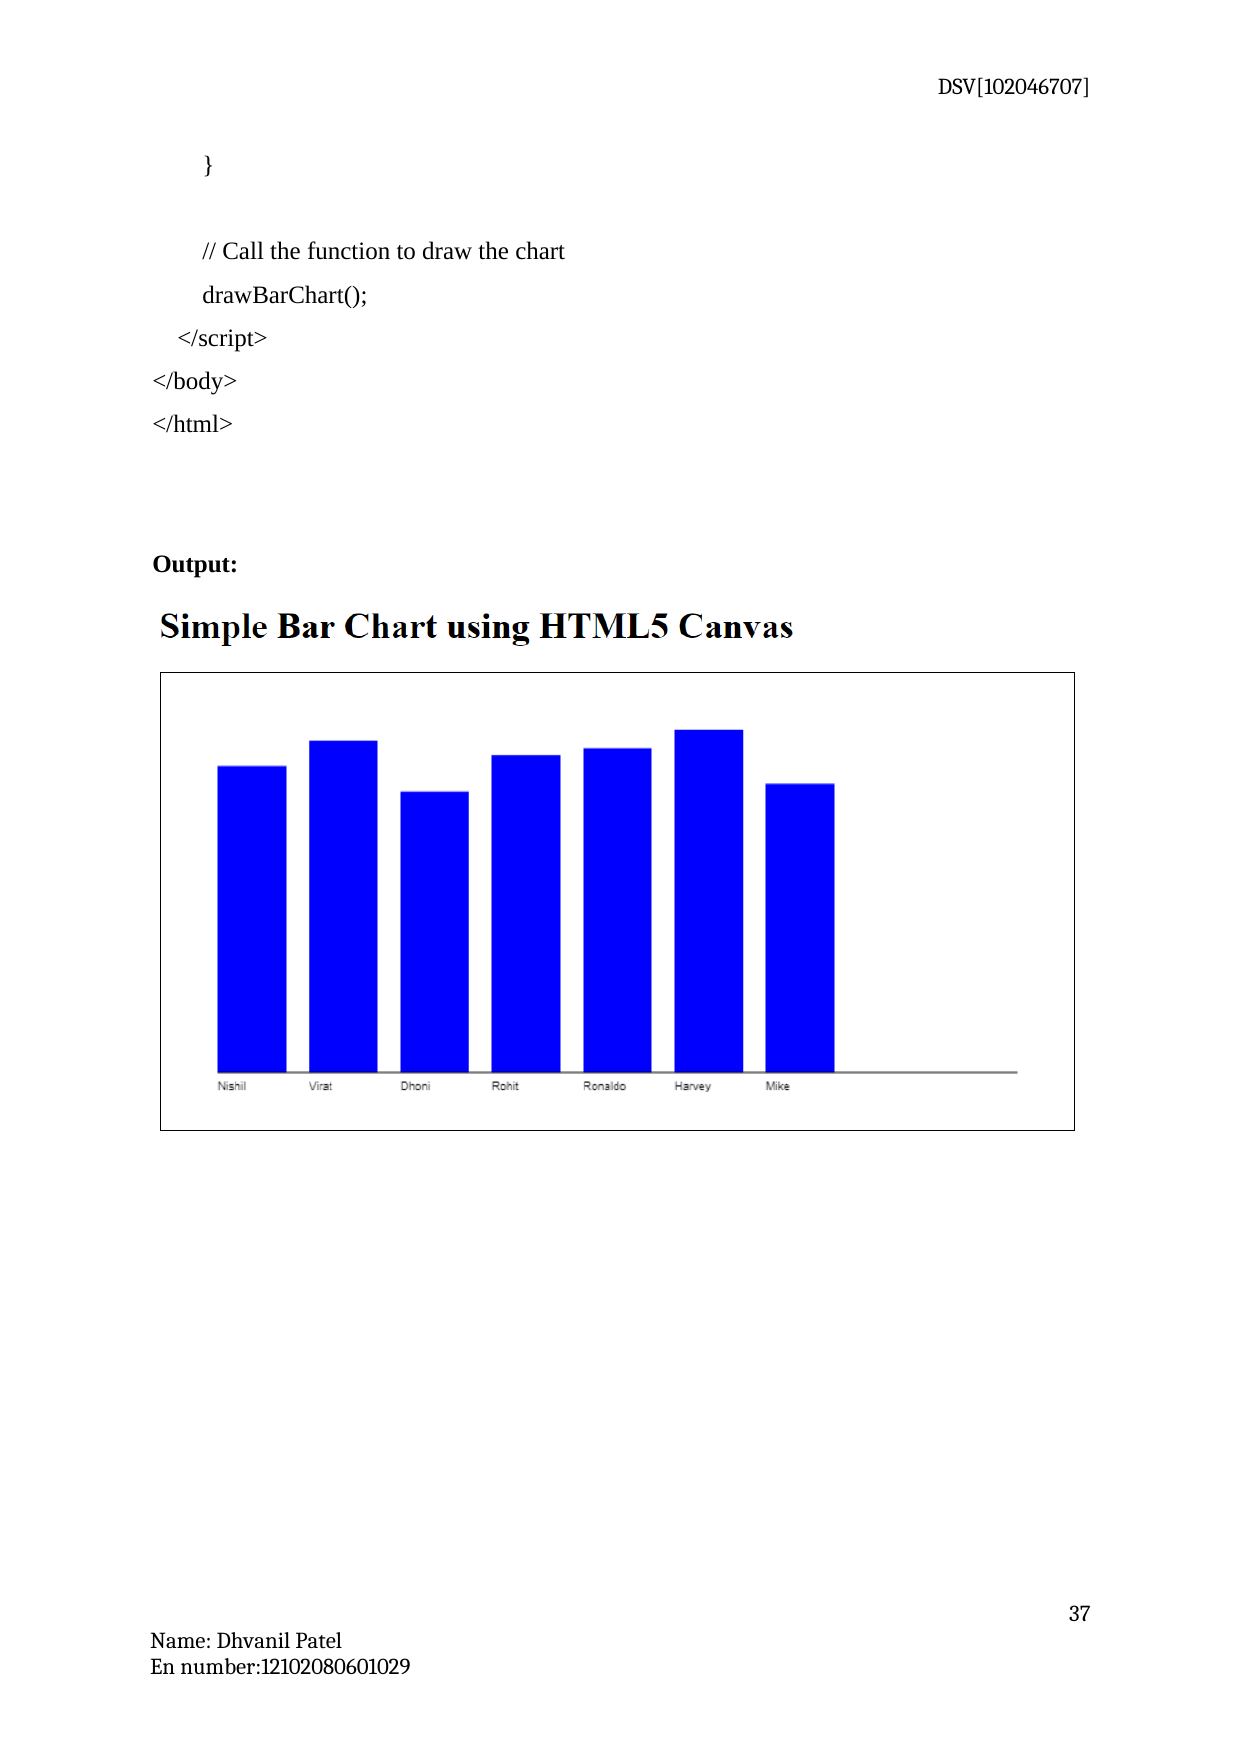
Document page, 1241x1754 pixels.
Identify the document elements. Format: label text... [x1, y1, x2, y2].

text drawBarChart(); [152, 280, 1090, 308]
text Output: [152, 549, 1090, 578]
text // Call the function to draw the chart [152, 236, 1090, 265]
picture [152, 592, 1093, 1143]
text </body> [152, 366, 1090, 395]
text } [152, 150, 1090, 179]
text </script> [152, 323, 1090, 352]
text </html> [152, 409, 1090, 438]
